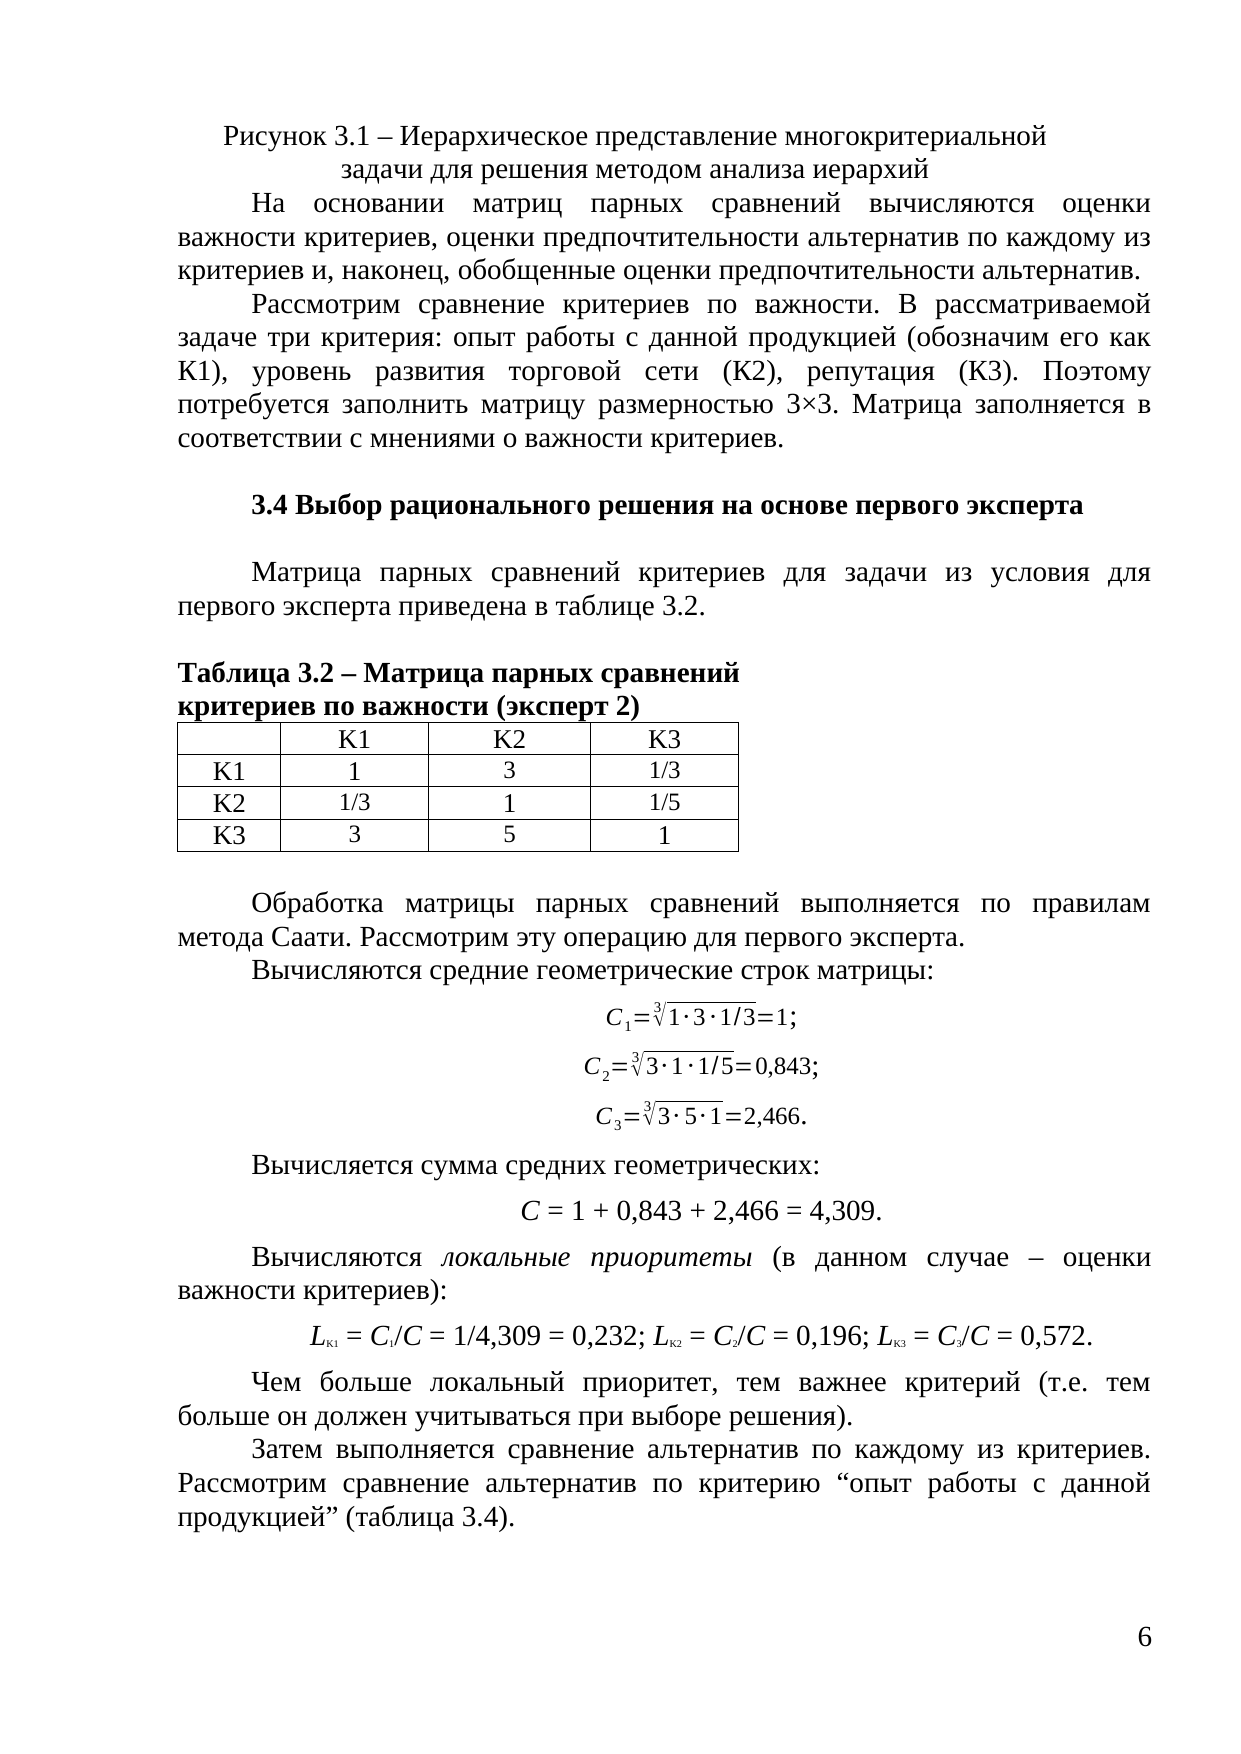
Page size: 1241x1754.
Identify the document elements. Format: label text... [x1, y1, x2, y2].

table_header K3 [591, 723, 738, 754]
text Вычисляются средние геометрические строк матрицы: [177, 952, 1152, 986]
text С = 1 + 0,843 + 2,466 = 4,309. [177, 1193, 1152, 1226]
table_cell K3 [178, 820, 280, 851]
text Вычисляется сумма средних геометрических: [177, 1147, 1152, 1180]
text Затем выполняется сравнение альтернатив по каждому из критериев. Рассмотрим сравнение альтернатив по критерию “опыт работы с данной продукцией” (таблица 3.4). [177, 1432, 1152, 1532]
text ; [177, 1048, 1152, 1085]
text Обработка матрицы парных сравнений выполняется по правилам метода Саати. Рассмотрим эту операцию для первого эксперта. [177, 885, 1152, 952]
table_cell 1 [429, 787, 590, 818]
text Матрица парных сравнений критериев для задачи из условия для первого эксперта приведена в таблице 3.2. [177, 554, 1152, 621]
text LK1 = C1/C = 1/4,309 = 0,232; LK2 = C2/C = 0,196; LK3 = C3/C = 0,572. [177, 1318, 1152, 1352]
table_cell 1/3 [591, 755, 738, 786]
table_header K2 [429, 723, 590, 754]
table_cell 1/3 [281, 787, 428, 818]
text Вычисляются локальные приоритеты (в данном случае – оценки важности критериев): [177, 1239, 1152, 1306]
table_cell 1 [281, 755, 428, 786]
table_cell 5 [429, 820, 590, 851]
text Рассмотрим сравнение критериев по важности. В рассматриваемой задаче три критерия: опыт работы с данной продукцией (обозначим его как К1), уровень развития торговой сети (К2), репутация (К3). Поэтому потребуется заполнить матрицу размерностью 3×3. Матрица заполняется в соответствии с мнениями о важности критериев. [177, 286, 1152, 453]
text Рисунок 3.1 – Иерархическое представление многокритериальной [118, 118, 1152, 152]
text Чем больше локальный приоритет, тем важнее критерий (т.е. тем больше он должен учитываться при выборе решения). [177, 1364, 1152, 1432]
table_cell 3 [429, 755, 590, 786]
table_cell K2 [178, 787, 280, 818]
text 3.4 Выбор рационального решения на основе первого эксперта [177, 487, 1152, 521]
table_header K1 [281, 723, 428, 754]
table_cell 3 [281, 820, 428, 851]
text Таблица 3.2 – Матрица парных сравнений критериев по важности (эксперт 2) [177, 655, 1152, 722]
text задачи для решения методом анализа иерархий [118, 152, 1152, 185]
text На основании матриц парных сравнений вычисляются оценки важности критериев, оценки предпочтительности альтернатив по каждому из критериев и, наконец, обобщенные оценки предпочтительности альтернатив. [177, 185, 1152, 286]
text . [177, 1097, 1152, 1134]
table_cell 1/5 [591, 787, 738, 818]
text ; [177, 998, 1152, 1035]
table_header [178, 723, 280, 754]
table_cell 1 [591, 820, 738, 851]
table_cell K1 [178, 755, 280, 786]
